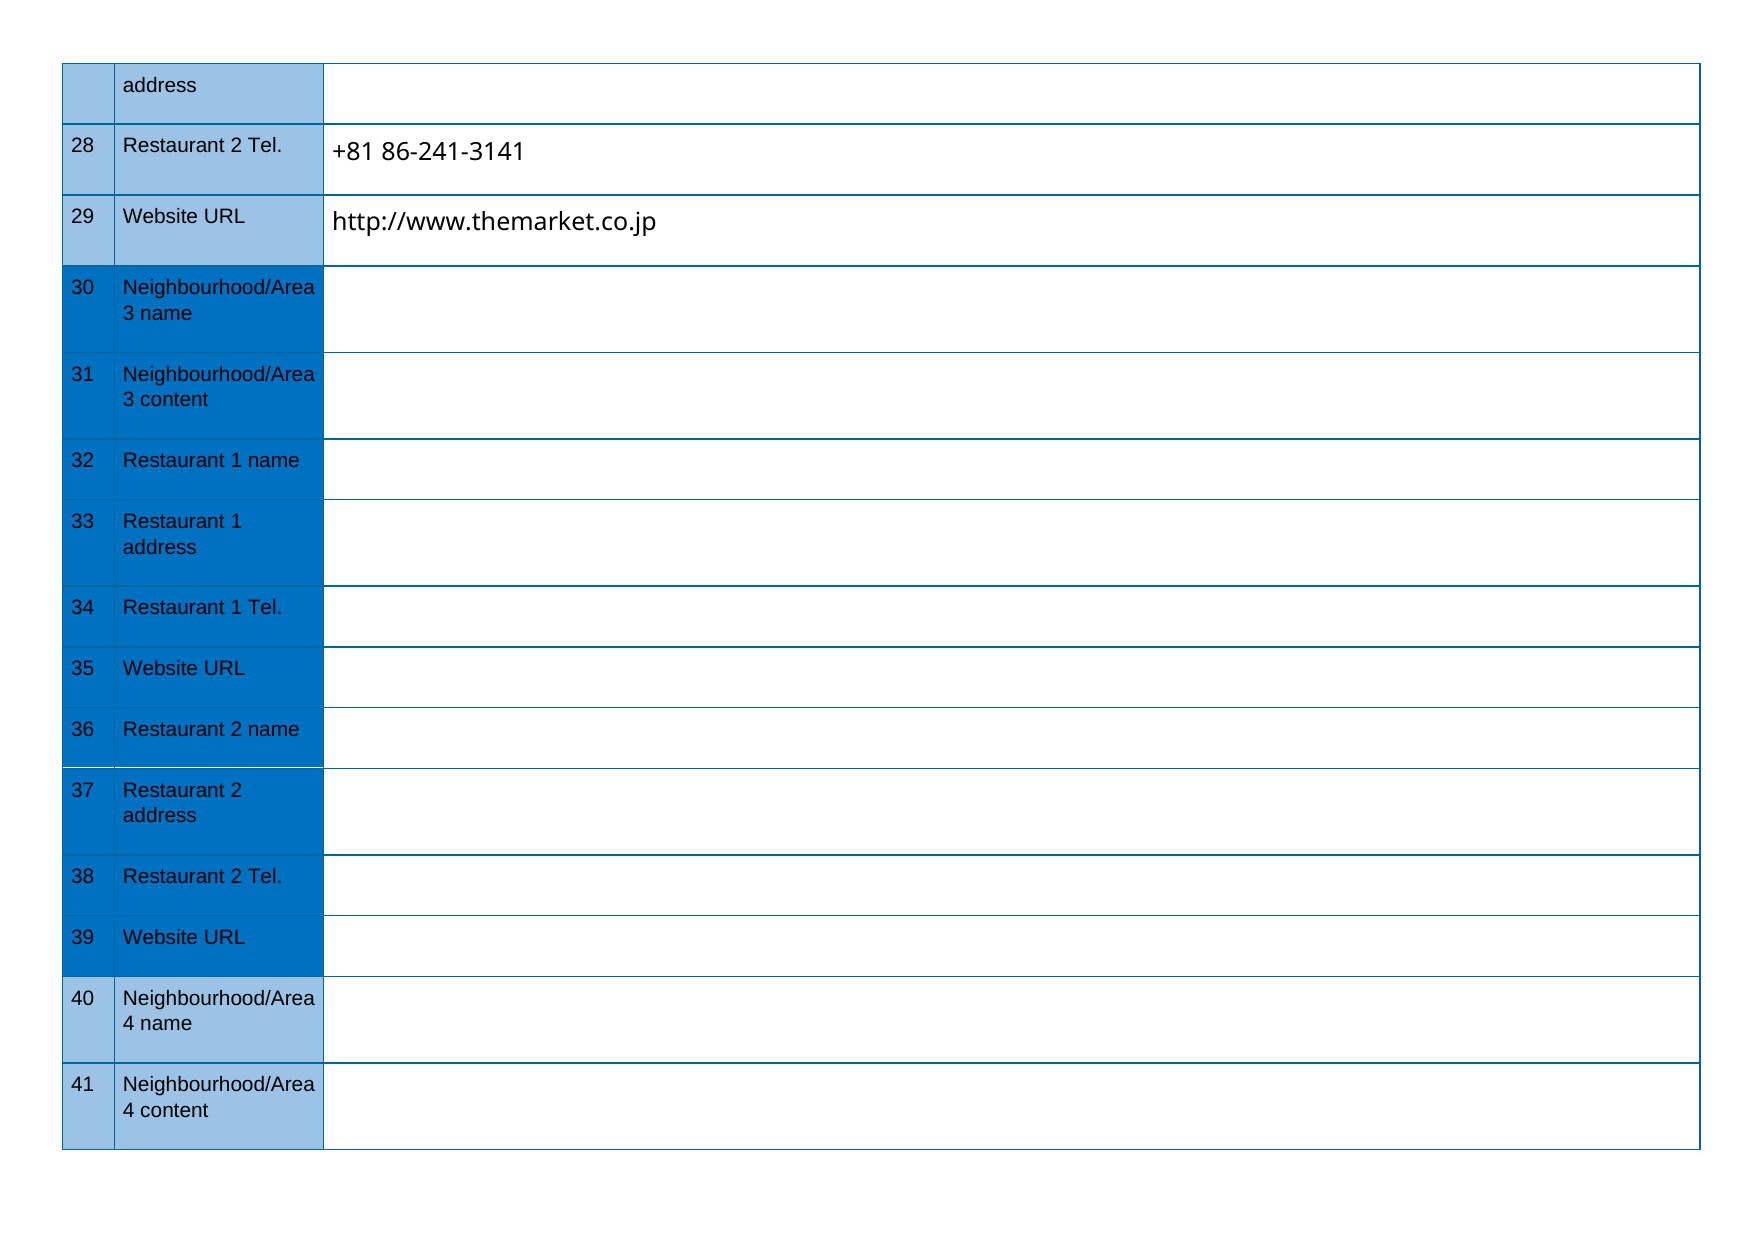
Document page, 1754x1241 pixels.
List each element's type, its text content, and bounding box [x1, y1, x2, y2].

table_cell Neighbourhood/Area 4 content [115, 1064, 323, 1149]
table_cell [324, 1064, 1699, 1149]
table_cell [324, 769, 1699, 854]
table_cell [324, 977, 1699, 1062]
table_cell Neighbourhood/Area 4 name [115, 977, 323, 1062]
table_cell [324, 648, 1699, 707]
table_cell Restaurant 2 Tel. [115, 125, 323, 194]
table_cell 27 [63, 64, 114, 123]
table_cell [324, 267, 1699, 351]
table_cell 30 [63, 267, 114, 351]
table_cell 28 [63, 125, 114, 194]
table_cell Restaurant 2 address [115, 769, 323, 854]
table_cell 29 [63, 196, 114, 265]
table_cell [324, 916, 1699, 976]
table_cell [115, 64, 323, 123]
table_cell 32 [63, 440, 114, 499]
table_cell Website URL [115, 916, 323, 976]
table_cell [324, 856, 1699, 915]
table_cell 41 [63, 1064, 114, 1149]
table_cell 33 [63, 500, 114, 585]
table_cell 39 [63, 916, 114, 976]
table_cell 35 [63, 648, 114, 707]
table_cell Restaurant 2 Tel. [115, 856, 323, 915]
table_cell 31 [63, 353, 114, 438]
table_cell 36 [63, 708, 114, 767]
table_cell Website URL [115, 648, 323, 707]
table_cell +81 86-241-3141 [324, 125, 1699, 194]
table_cell Restaurant 2 name [115, 708, 323, 767]
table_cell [324, 64, 1699, 123]
table_cell Restaurant 1 address [115, 500, 323, 585]
table_cell Website URL [115, 196, 323, 265]
table_cell [324, 708, 1699, 767]
table_cell Neighbourhood/Area 3 name [115, 267, 323, 351]
table_cell [324, 587, 1699, 646]
table_cell Restaurant 1 Tel. [115, 587, 323, 646]
table_cell [324, 353, 1699, 438]
table_cell Neighbourhood/Area 3 content [115, 353, 323, 438]
table_cell 37 [63, 769, 114, 854]
table_cell [324, 440, 1699, 499]
table_cell 34 [63, 587, 114, 646]
table_cell Restaurant 1 name [115, 440, 323, 499]
table_cell http://www.themarket.co.jp [324, 196, 1699, 265]
table_cell 38 [63, 856, 114, 915]
table_cell [324, 500, 1699, 585]
table_cell 40 [63, 977, 114, 1062]
